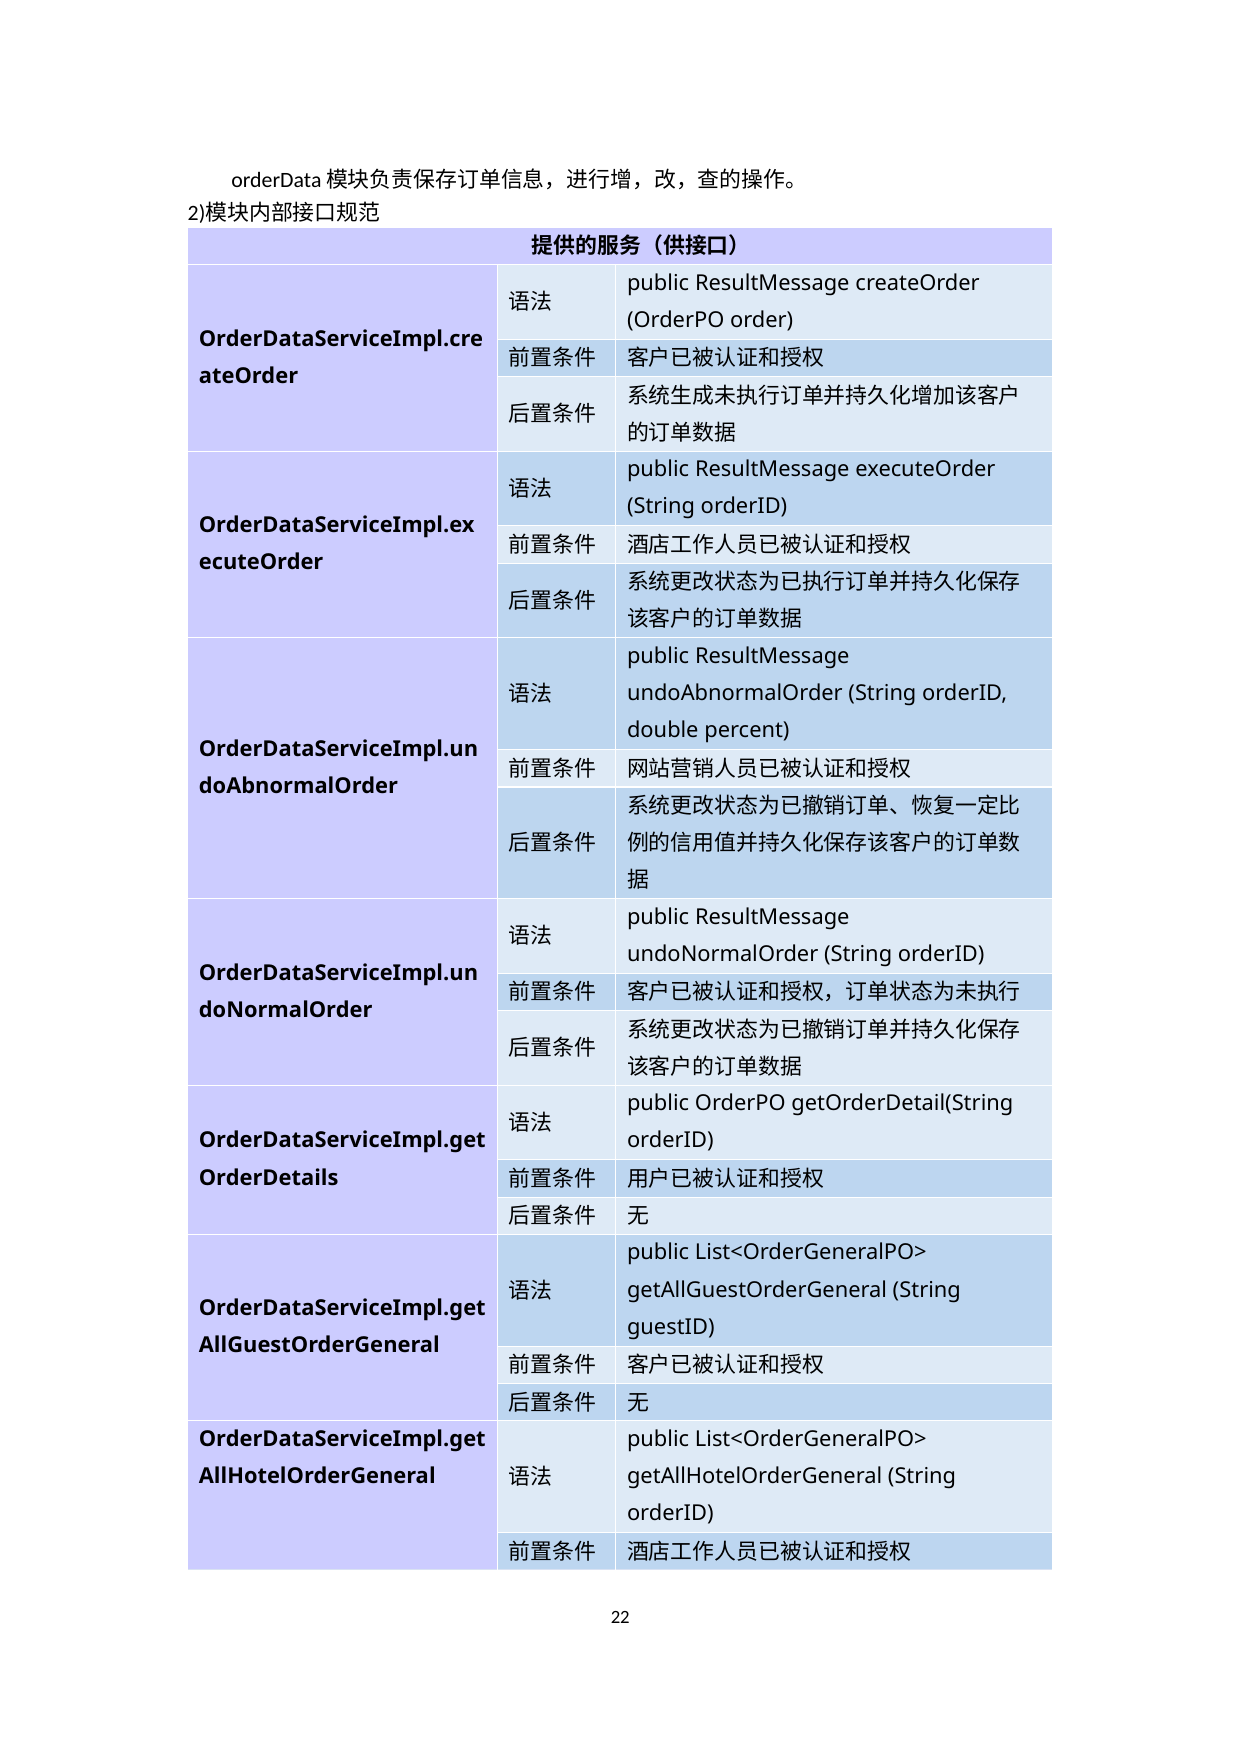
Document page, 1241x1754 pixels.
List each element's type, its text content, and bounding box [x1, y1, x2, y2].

table_cell OrderDataServiceImpl.undoNormalOrder [188, 899, 497, 1085]
table_cell OrderDataServiceImpl.getAllGuestOrderGeneral [188, 1235, 497, 1420]
table_cell 前置条件 [498, 1347, 615, 1383]
table_cell public ResultMessage undoAbnormalOrder (String orderID, double percent) [616, 638, 1052, 749]
table_cell 系统更改状态为已执行订单并持久化保存该客户的订单数据 [616, 564, 1052, 637]
table_cell 语法 [498, 1235, 615, 1346]
table_cell 客户已被认证和授权，订单状态为未执行 [616, 974, 1052, 1010]
table_cell public List<OrderGeneralPO> getAllHotelOrderGeneral (String orderID) [616, 1421, 1052, 1532]
table_cell 后置条件 [498, 1384, 615, 1420]
table_cell 语法 [498, 638, 615, 749]
table_cell OrderDataServiceImpl.getAllHotelOrderGeneral [188, 1421, 497, 1569]
text 2)模块内部接口规范 [187, 194, 1053, 227]
table_cell 酒店工作人员已被认证和授权 [616, 526, 1052, 563]
table_cell 后置条件 [498, 1198, 615, 1234]
table_cell public ResultMessage createOrder (OrderPO order) [616, 265, 1052, 339]
table_cell 后置条件 [498, 788, 615, 898]
table_cell 语法 [498, 1086, 615, 1159]
table_cell 酒店工作人员已被认证和授权 [616, 1533, 1052, 1569]
table_cell 前置条件 [498, 974, 615, 1010]
table_cell 前置条件 [498, 340, 615, 376]
text orderData模块负责保存订单信息，进行增，改，查的操作。 [231, 162, 1053, 194]
table_cell 系统更改状态为已撤销订单、恢复一定比例的信用值并持久化保存该客户的订单数据 [616, 788, 1052, 898]
table_cell public ResultMessage undoNormalOrder (String orderID) [616, 899, 1052, 973]
table_cell 语法 [498, 1421, 615, 1532]
table_cell 语法 [498, 265, 615, 339]
table_cell public List<OrderGeneralPO> getAllGuestOrderGeneral (String guestID) [616, 1235, 1052, 1346]
table_header 提供的服务（供接口） [188, 228, 1052, 264]
table_cell OrderDataServiceImpl.getOrderDetails [188, 1086, 497, 1234]
table_cell 语法 [498, 452, 615, 525]
table_cell OrderDataServiceImpl.executeOrder [188, 452, 497, 637]
table_cell 网站营销人员已被认证和授权 [616, 750, 1052, 786]
table_cell 客户已被认证和授权 [616, 1347, 1052, 1383]
table_cell public ResultMessage executeOrder (String orderID) [616, 452, 1052, 525]
table_cell 后置条件 [498, 564, 615, 637]
table_cell 前置条件 [498, 1533, 615, 1569]
table_cell 无 [616, 1384, 1052, 1420]
table_cell OrderDataServiceImpl.createOrder [188, 265, 497, 451]
table_cell 客户已被认证和授权 [616, 340, 1052, 376]
table_cell 前置条件 [498, 526, 615, 563]
table_cell 后置条件 [498, 377, 615, 451]
table_cell 语法 [498, 899, 615, 973]
table_cell OrderDataServiceImpl.undoAbnormalOrder [188, 638, 497, 898]
table_cell 系统更改状态为已撤销订单并持久化保存该客户的订单数据 [616, 1011, 1052, 1085]
table_cell 前置条件 [498, 1160, 615, 1197]
table_cell 前置条件 [498, 750, 615, 786]
table_cell public OrderPO getOrderDetail(String orderID) [616, 1086, 1052, 1159]
table_cell 用户已被认证和授权 [616, 1160, 1052, 1197]
table_cell 系统生成未执行订单并持久化增加该客户的订单数据 [616, 377, 1052, 451]
table_cell 后置条件 [498, 1011, 615, 1085]
table_cell 无 [616, 1198, 1052, 1234]
